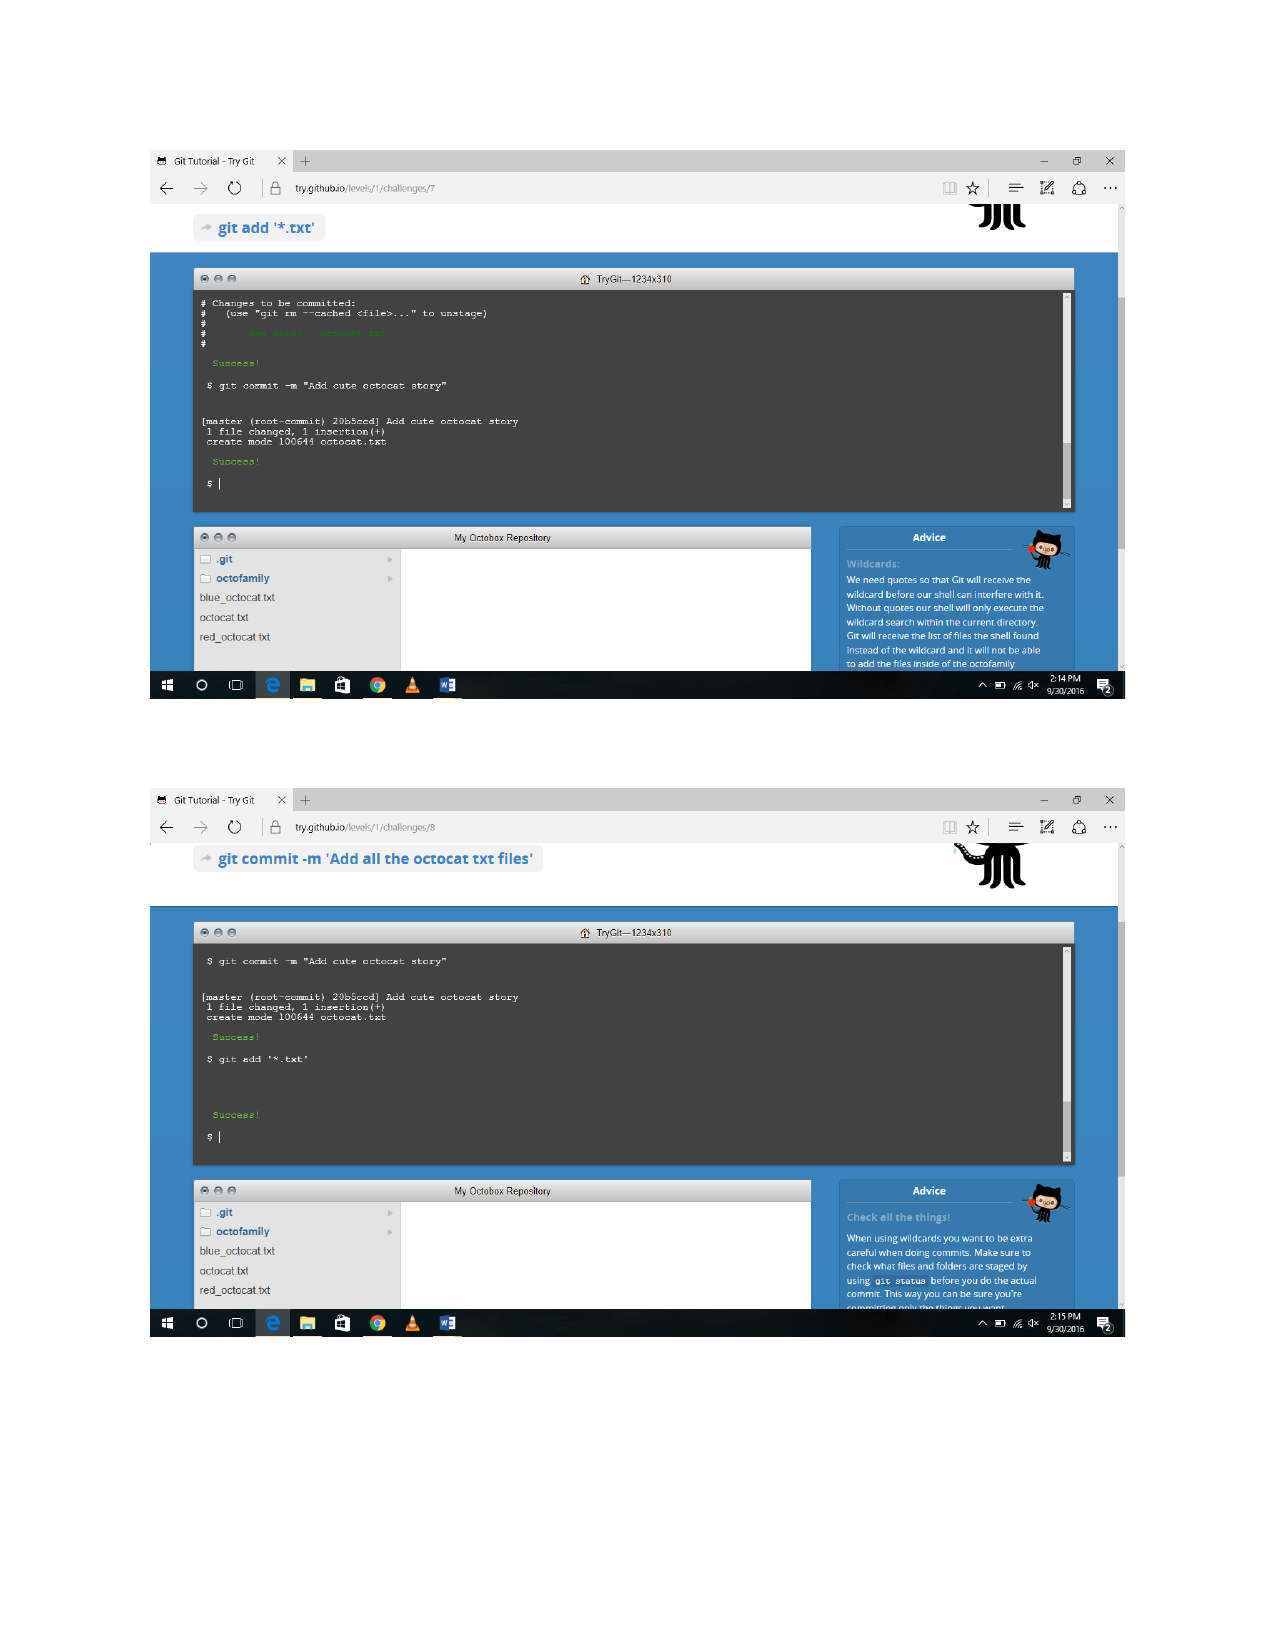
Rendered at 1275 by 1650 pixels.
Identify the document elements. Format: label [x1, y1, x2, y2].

picture [150, 788, 1125, 1337]
picture [150, 150, 1125, 699]
